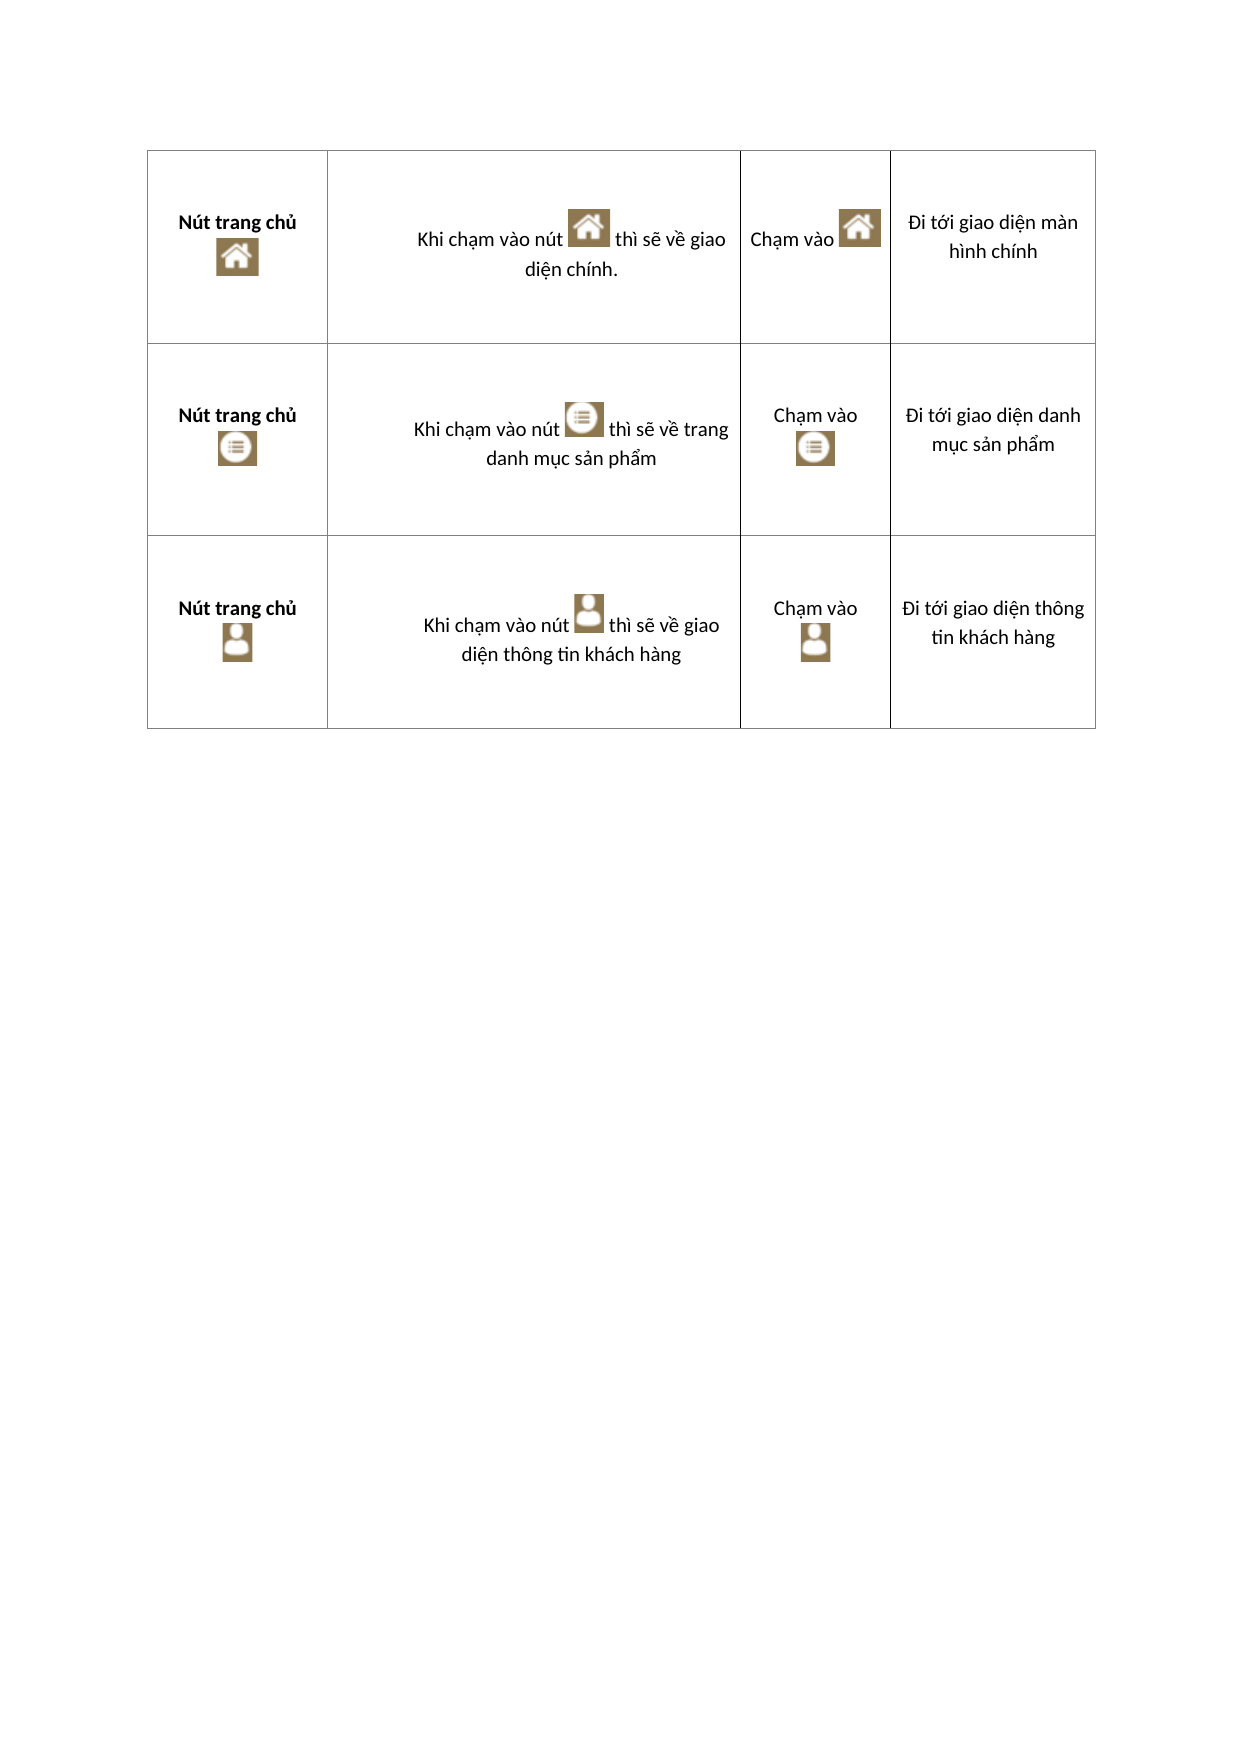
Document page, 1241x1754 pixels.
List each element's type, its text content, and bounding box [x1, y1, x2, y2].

picture [838, 209, 881, 247]
table_cell Chạm vào [741, 151, 890, 343]
table_cell Khi chạm vào nút thì sẽ về giao diện thông tin khách hàng [328, 536, 740, 728]
table_cell Đi tới giao diện màn hình chính [891, 151, 1095, 343]
picture [574, 594, 604, 633]
table_cell Đi tới giao diện danh mục sản phẩm [891, 344, 1095, 535]
picture [218, 431, 258, 466]
table_cell Chạm vào [741, 344, 890, 535]
picture [564, 402, 604, 437]
picture [568, 209, 611, 247]
picture [796, 431, 835, 466]
table_cell Đi tới giao diện thông tin khách hàng [891, 536, 1095, 728]
picture [800, 623, 831, 662]
table_cell Nút trang chủ [148, 536, 327, 728]
picture [216, 238, 259, 276]
table_cell Nút trang chủ [148, 344, 327, 535]
table_cell Chạm vào [741, 536, 890, 728]
table_cell Nút trang chủ [148, 151, 327, 343]
picture [222, 623, 253, 662]
table_cell Khi chạm vào nút thì sẽ về giao diện chính. [328, 151, 740, 343]
table_cell Khi chạm vào nút thì sẽ về trang danh mục sản phẩm [328, 344, 740, 535]
